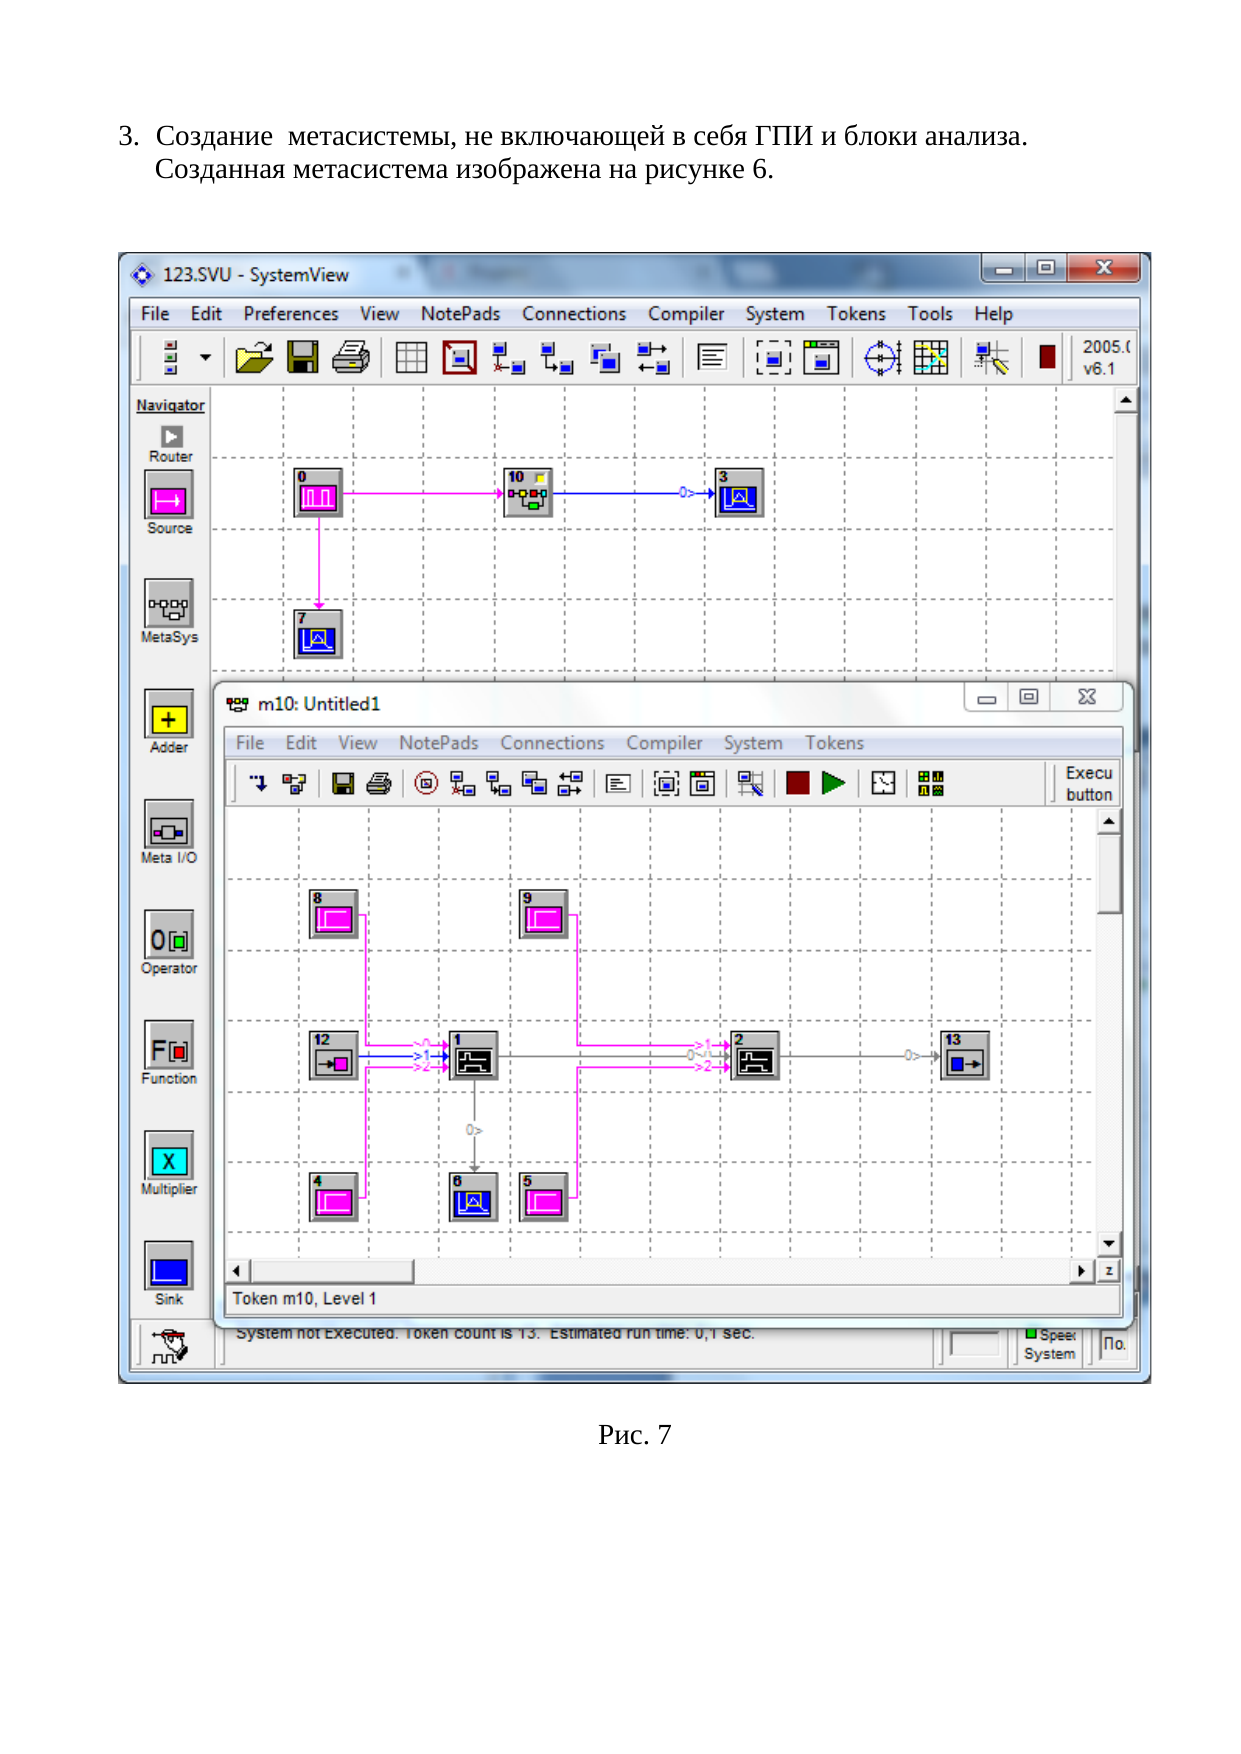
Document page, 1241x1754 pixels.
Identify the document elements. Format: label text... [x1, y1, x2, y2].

picture [118, 252, 1152, 1384]
text Созданная метасистема изображена на рисунке 6. [118, 152, 1152, 185]
text Рис. 7 [118, 1417, 1152, 1451]
list Создание метасистемы, не включающей в себя ГПИ и блоки анализа. [118, 118, 1152, 152]
